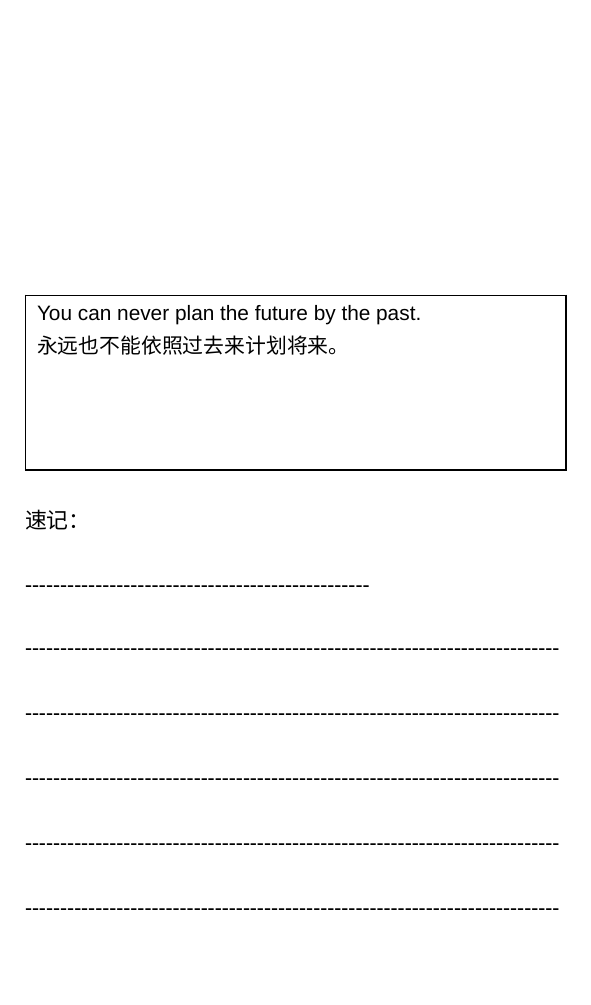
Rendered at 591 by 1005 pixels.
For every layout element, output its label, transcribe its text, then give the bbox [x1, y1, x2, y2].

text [25, 630, 567, 923]
table_cell You can never plan the future by the past. 永远也不能依照过去来计划将来。 [26, 296, 565, 469]
text 速记： [25, 503, 567, 535]
text ------------------------------------------------- [25, 568, 567, 600]
